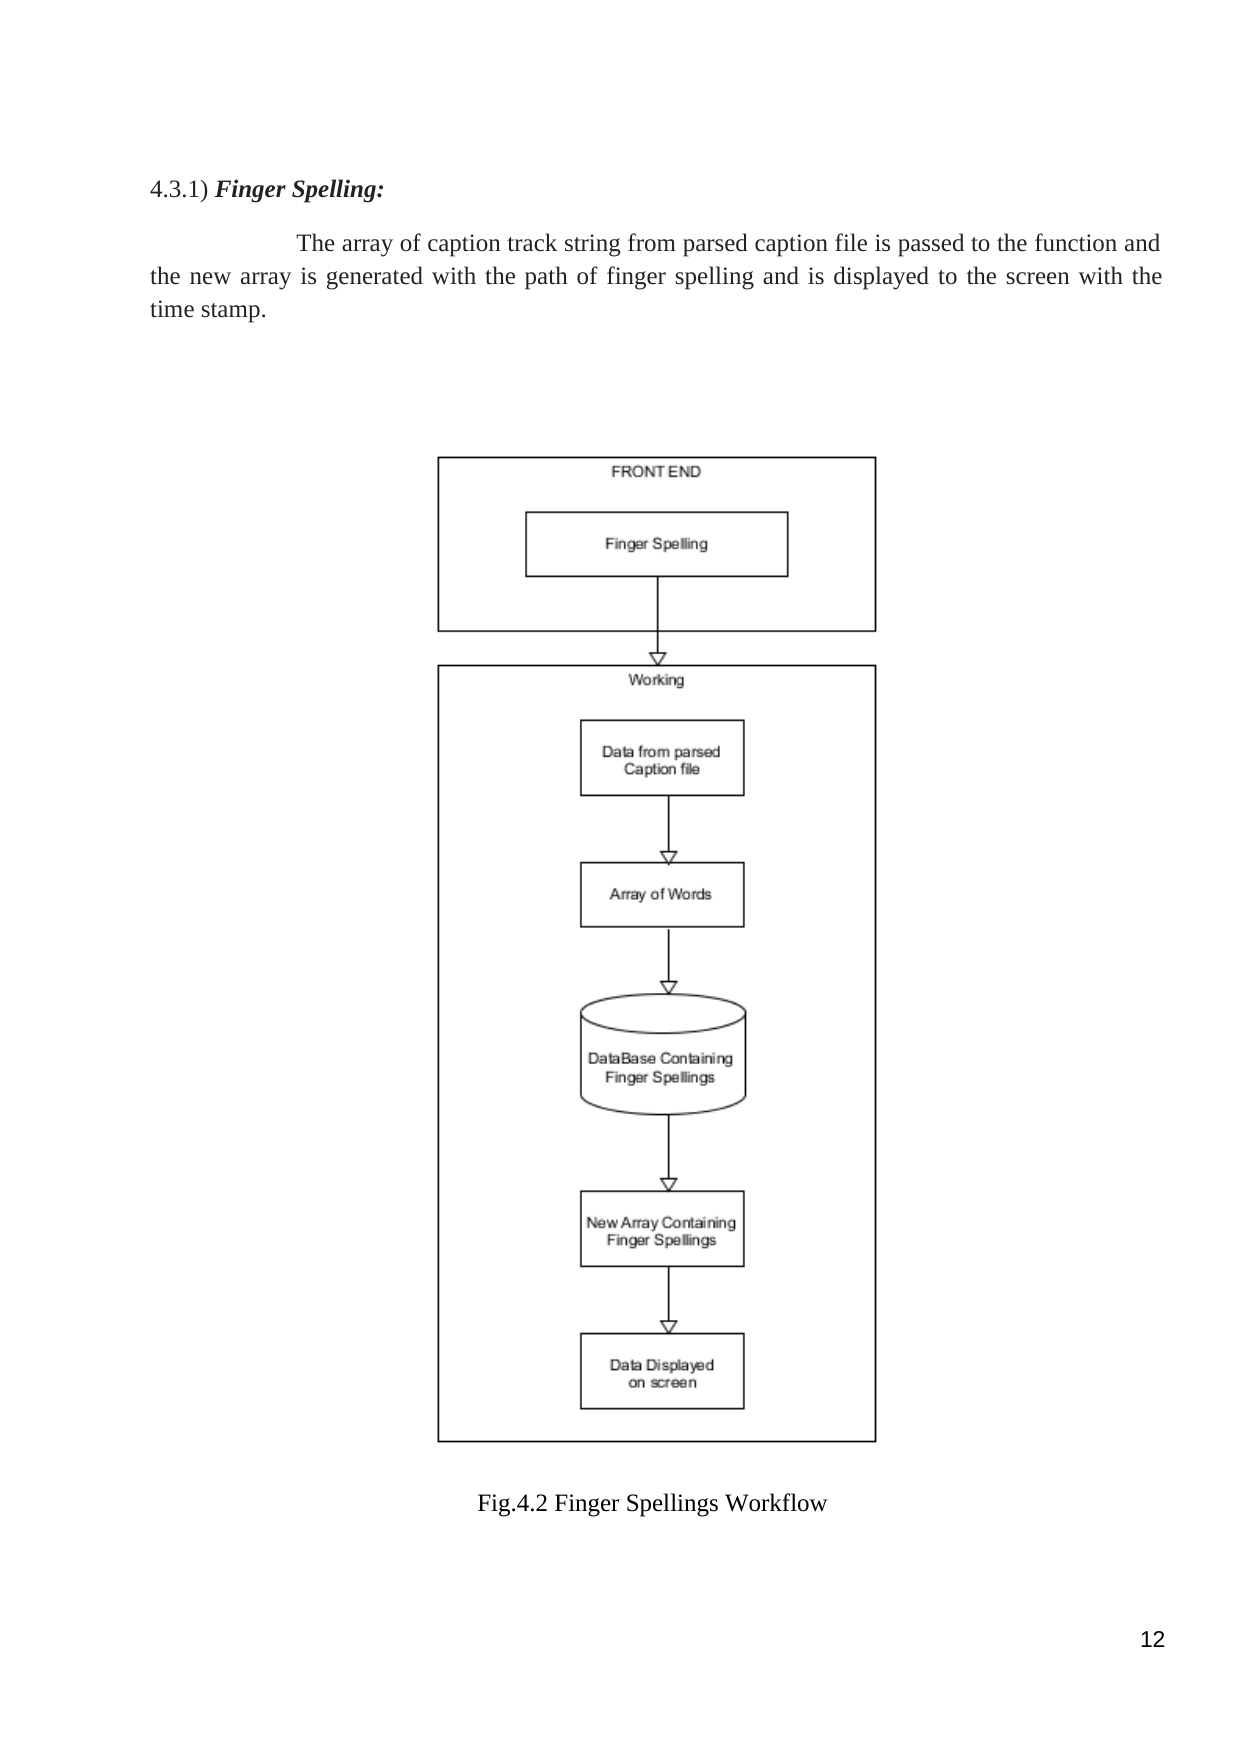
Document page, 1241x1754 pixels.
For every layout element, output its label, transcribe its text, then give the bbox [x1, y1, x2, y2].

picture [430, 446, 885, 1452]
text Fig.4.2 Finger Spellings Workflow [150, 1488, 1165, 1517]
text 4.3.1) Finger Spelling: [150, 174, 1165, 203]
text The array of caption track string from parsed caption file is passed to the function and the new array is generated with the path of finger spelling and is displayed to the screen with the time stamp. [150, 228, 1165, 322]
